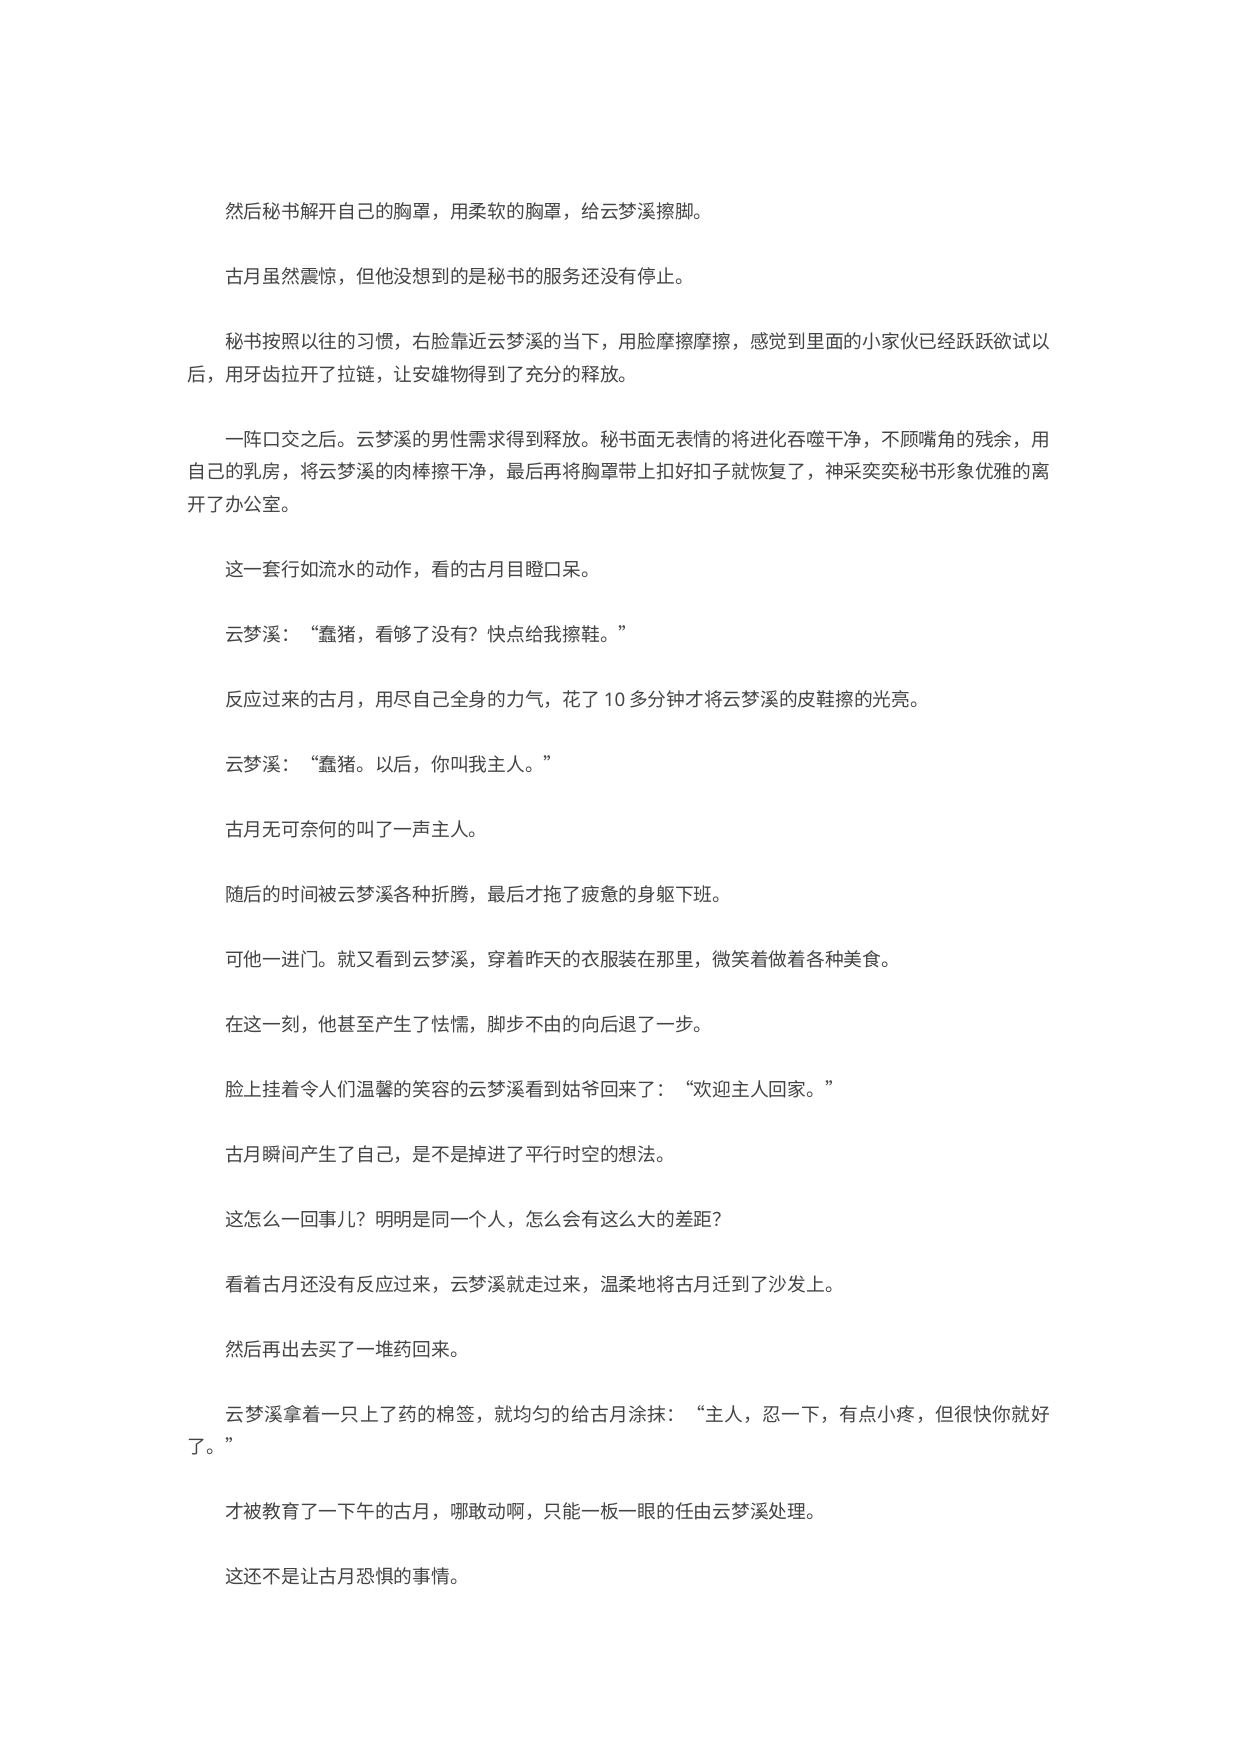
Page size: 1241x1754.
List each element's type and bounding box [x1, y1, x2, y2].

text [187, 162, 1053, 1592]
